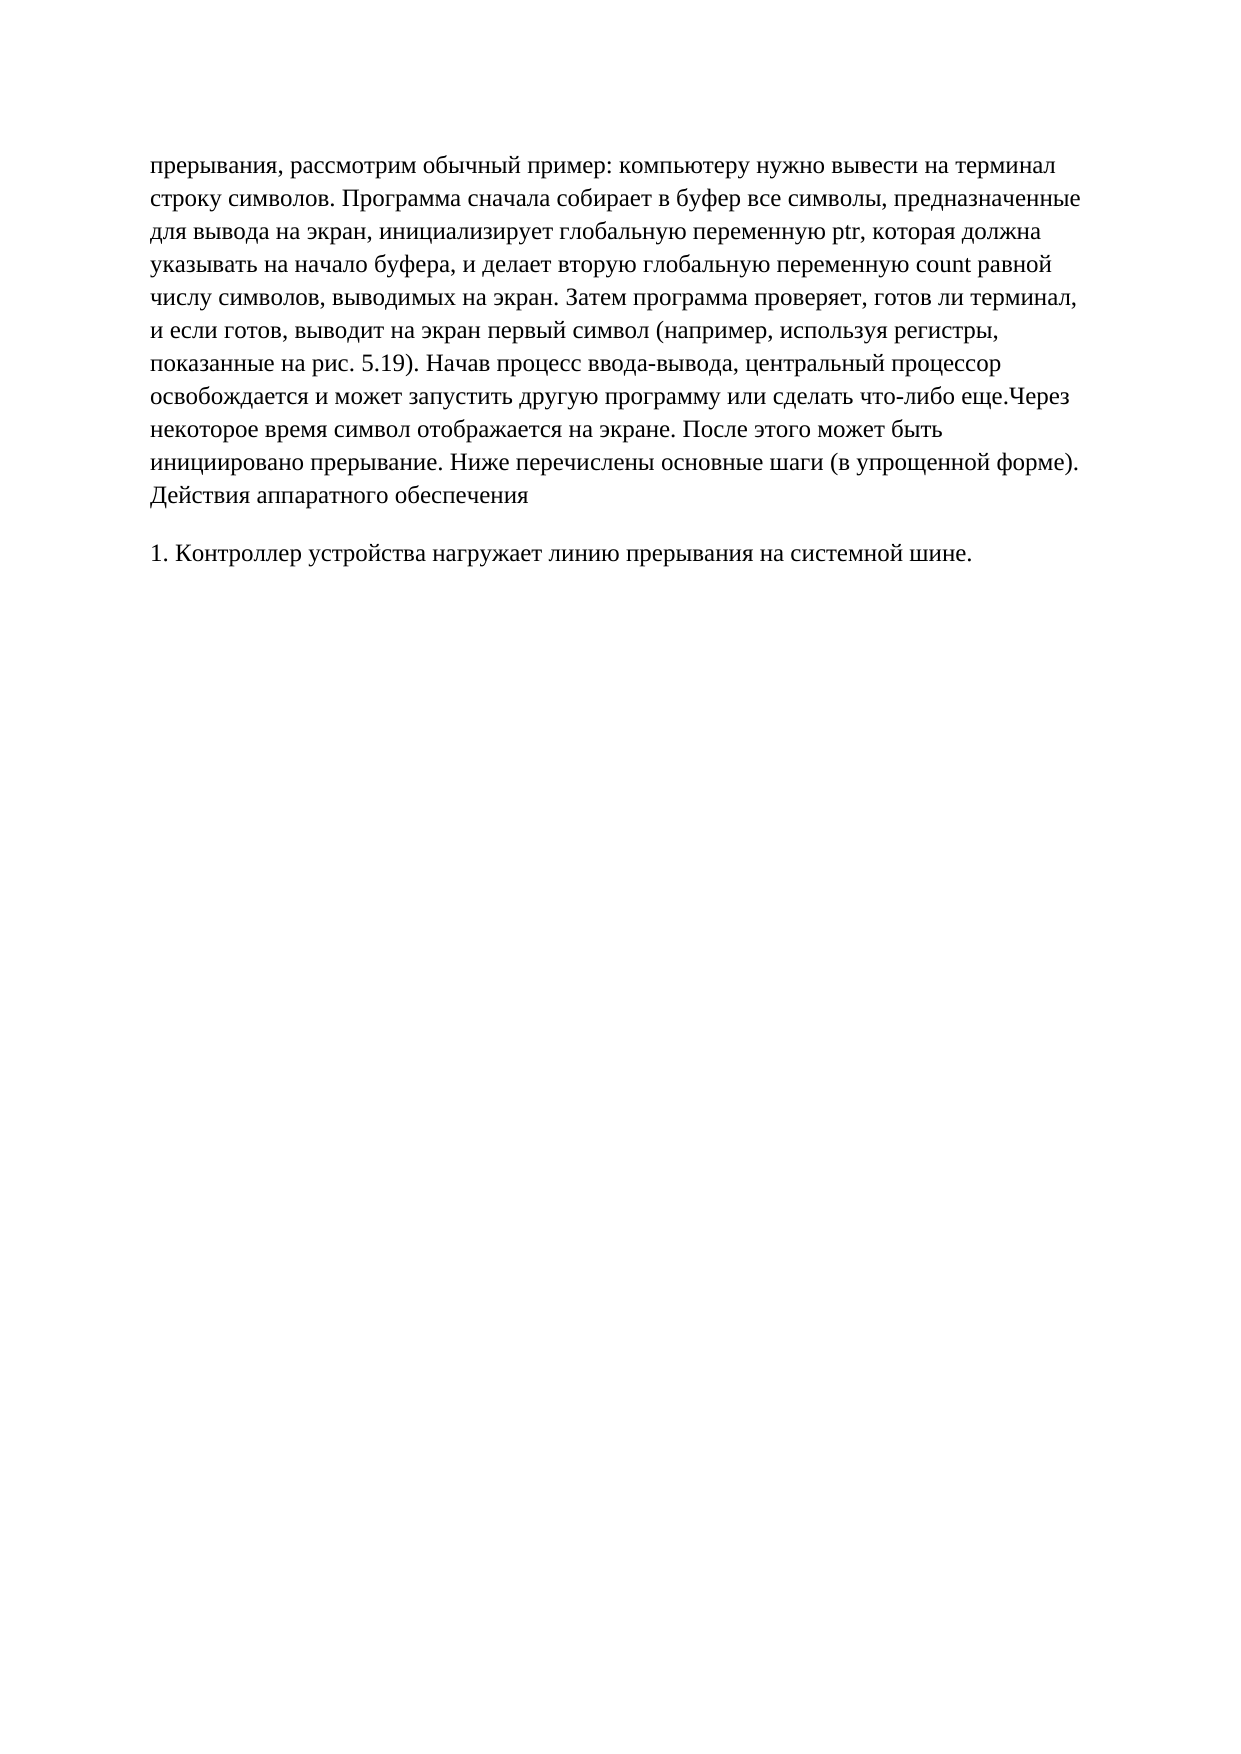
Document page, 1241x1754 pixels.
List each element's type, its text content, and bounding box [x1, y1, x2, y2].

text 1. Контроллер устройства нагружает линию прерывания на системной шине. [150, 538, 1090, 567]
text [150, 150, 1090, 509]
